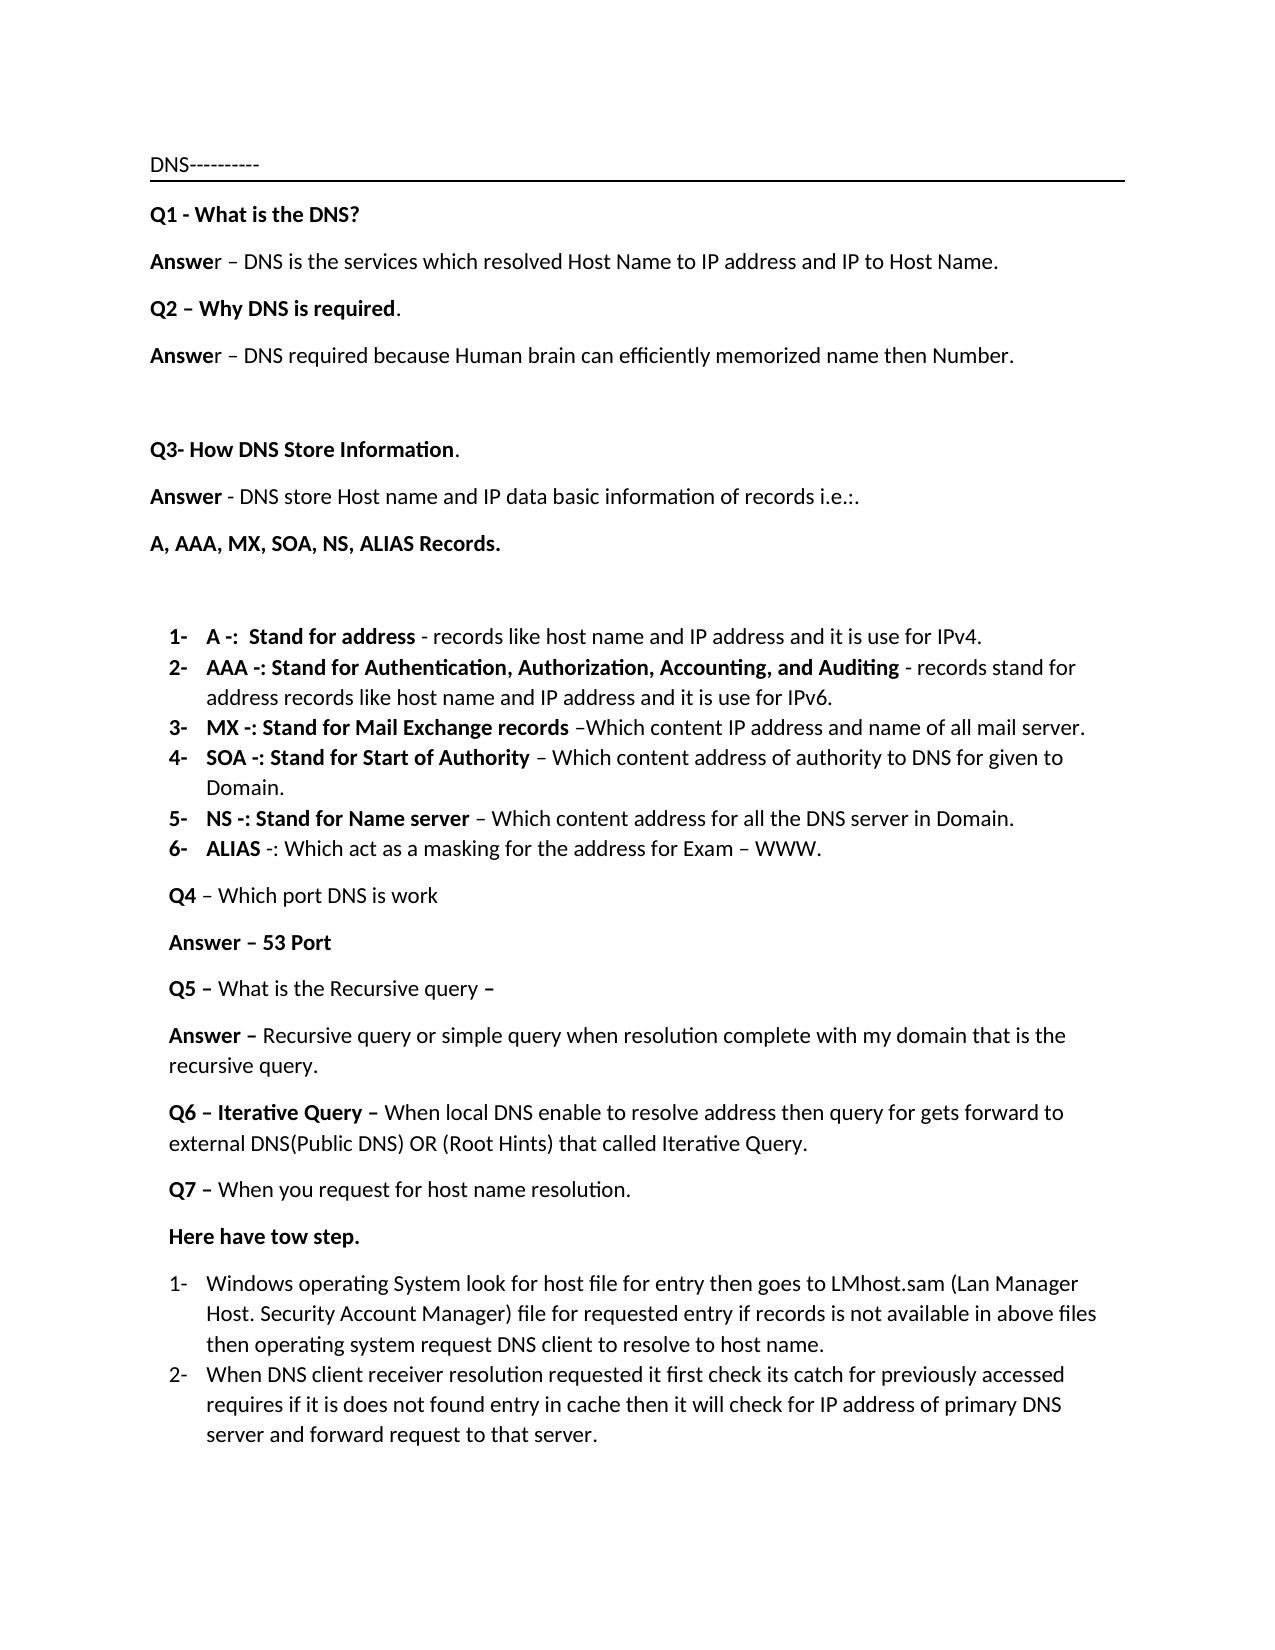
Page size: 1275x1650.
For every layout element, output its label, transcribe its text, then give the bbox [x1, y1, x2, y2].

text Answer – DNS required because Human brain can efficiently memorized name then Number. [150, 341, 1125, 369]
list NS -: Stand for Name server – Which content address for all the DNS server in Domain. [169, 804, 1125, 832]
text Answer – Recursive query or simple query when resolution complete with my domain that is the recursive query. [169, 1021, 1125, 1079]
text Q4 – Which port DNS is work [169, 881, 1125, 909]
text Q1 - What is the DNS? [150, 201, 1125, 228]
list A -: Stand for address - records like host name and IP address and it is use for IPv4. [169, 622, 1125, 650]
list AAA -: Stand for Authentication, Authorization, Accounting, and Auditing - records stand for address records like host name and IP address and it is use for IPv6. [169, 653, 1125, 711]
text A, AAA, MX, SOA, NS, ALIAS Records. [150, 529, 1125, 557]
text DNS---------- [150, 150, 1125, 180]
text Answer - DNS store Host name and IP data basic information of records i.e.:. [150, 482, 1125, 510]
text Answer – DNS is the services which resolved Host Name to IP address and IP to Host Name. [150, 247, 1125, 275]
list Windows operating System look for host file for entry then goes to LMhost.sam (Lan Manager Host. Security Account Manager) file for requested entry if records is not available in above files then operating system request DNS client to resolve to host name. [169, 1269, 1125, 1358]
list When DNS client receiver resolution requested it first check its catch for previously accessed requires if it is does not found entry in cache then it will check for IP address of primary DNS server and forward request to that server. [169, 1360, 1125, 1448]
text Answer – 53 Port [169, 928, 1125, 956]
text Q5 – What is the Recursive query – [169, 974, 1125, 1002]
list ALIAS -: Which act as a masking for the address for Exam – WWW. [169, 834, 1125, 862]
list MX -: Stand for Mail Exchange records –Which content IP address and name of all mail server. [169, 713, 1125, 741]
text Q3- How DNS Store Information. [150, 435, 1125, 463]
list SOA -: Stand for Start of Authority – Which content address of authority to DNS for given to Domain. [169, 743, 1125, 801]
text Q7 – When you request for host name resolution. [169, 1176, 1125, 1203]
text Q6 – Iterative Query – When local DNS enable to resolve address then query for gets forward to external DNS(Public DNS) OR (Root Hints) that called Iterative Query. [169, 1098, 1125, 1157]
text Here have tow step. [169, 1222, 1125, 1250]
text Q2 – Why DNS is required. [150, 294, 1125, 322]
